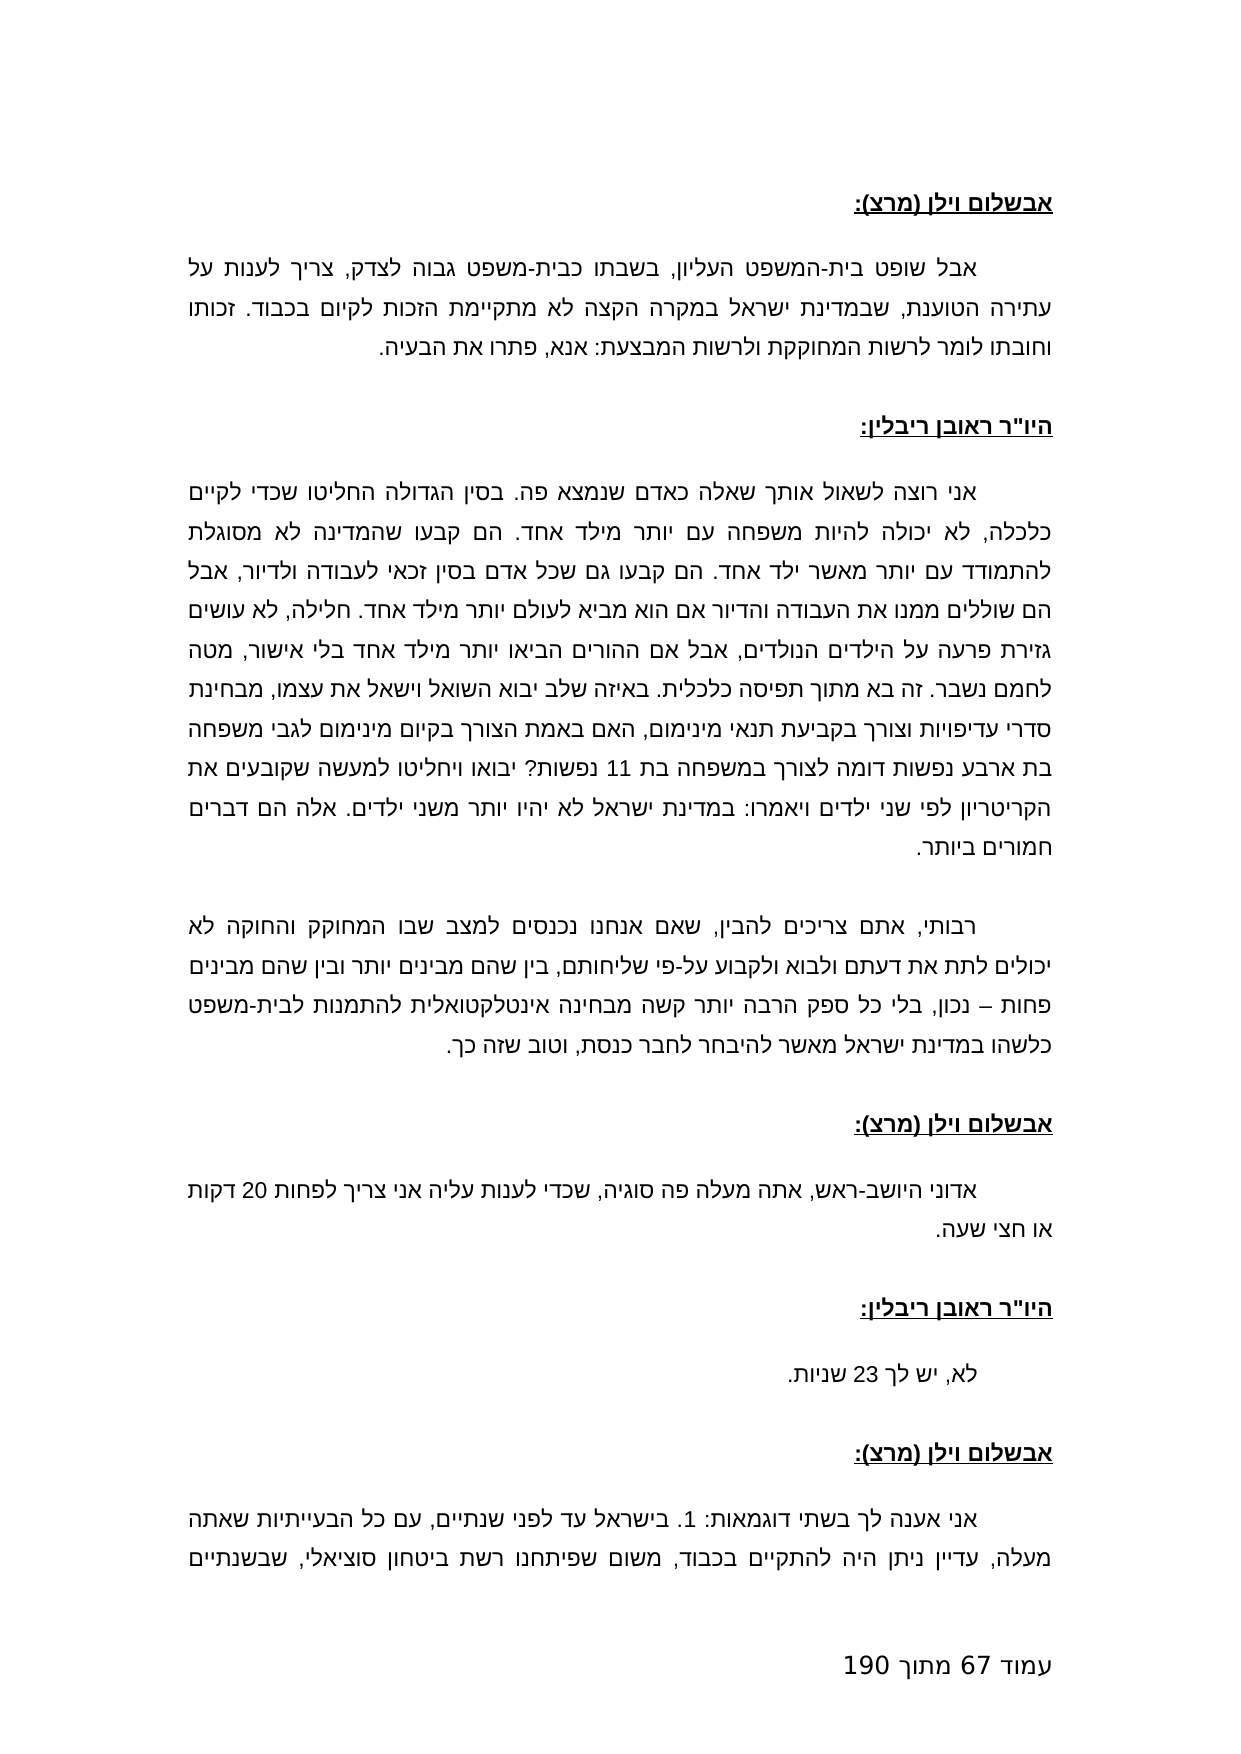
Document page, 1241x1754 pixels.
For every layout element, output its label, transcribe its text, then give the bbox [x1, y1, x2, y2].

text היו"ר ראובן ריבלין: [187, 413, 1053, 439]
text אבשלום וילן (מרצ): [187, 189, 1053, 216]
text אני רוצה לשאול אותך שאלה כאדם שנמצא פה. בסין הגדולה החליטו שכדי לקיים כלכלה, לא יכולה להיות משפחה עם יותר מילד אחד. הם קבעו שהמדינה לא מסוגלת להתמודד עם יותר מאשר ילד אחד. הם קבעו גם שכל אדם בסין זכאי לעבודה ולדיור, אבל הם שוללים ממנו את העבודה והדיור אם הוא מביא לעולם יותר מילד אחד. חלילה, לא עושים גזירת פרעה על הילדים הנולדים, אבל אם ההורים הביאו יותר מילד אחד בלי אישור, מטה לחמם נשבר. זה בא מתוך תפיסה כלכלית. באיזה שלב יבוא השואל וישאל את עצמו, מבחינת סדרי עדיפויות וצורך בקביעת תנאי מינימום, האם באמת הצורך בקיום מינימום לגבי משפחה בת ארבע נפשות דומה לצורך במשפחה בת 11 נפשות? יבואו ויחליטו למעשה שקובעים את הקריטריון לפי שני ילדים ויאמרו: במדינת ישראל לא יהיו יותר משני ילדים. אלה הם דברים חמורים ביותר. [187, 479, 1053, 861]
text לא, יש לך 23 שניות. [187, 1361, 1053, 1387]
text אבשלום וילן (מרצ): [187, 1111, 1053, 1137]
text היו"ר ראובן ריבלין: [187, 1295, 1053, 1321]
text אדוני היושב-ראש, אתה מעלה פה סוגיה, שכדי לענות עליה אני צריך לפחות 20 דקות או חצי שעה. [187, 1177, 1053, 1242]
text אבשלום וילן (מרצ): [187, 1440, 1053, 1466]
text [187, 1506, 1053, 1571]
text רבותי, אתם צריכים להבין, שאם אנחנו נכנסים למצב שבו המחוקק והחוקה לא יכולים לתת את דעתם ולבוא ולקבוע על-פי שליחותם, בין שהם מבינים יותר ובין שהם מבינים פחות – נכון, בלי כל ספק הרבה יותר קשה מבחינה אינטלקטואלית להתמנות לבית-משפט כלשהו במדינת ישראל מאשר להיבחר לחבר כנסת, וטוב שזה כך. [187, 913, 1053, 1058]
text אבל שופט בית-המשפט העליון, בשבתו כבית-משפט גבוה לצדק, צריך לענות על עתירה הטוענת, שבמדינת ישראל במקרה הקצה לא מתקיימת הזכות לקיום בכבוד. זכותו וחובתו לומר לרשות המחוקקת ולרשות המבצעת: אנא, פתרו את הבעיה. [187, 255, 1053, 361]
